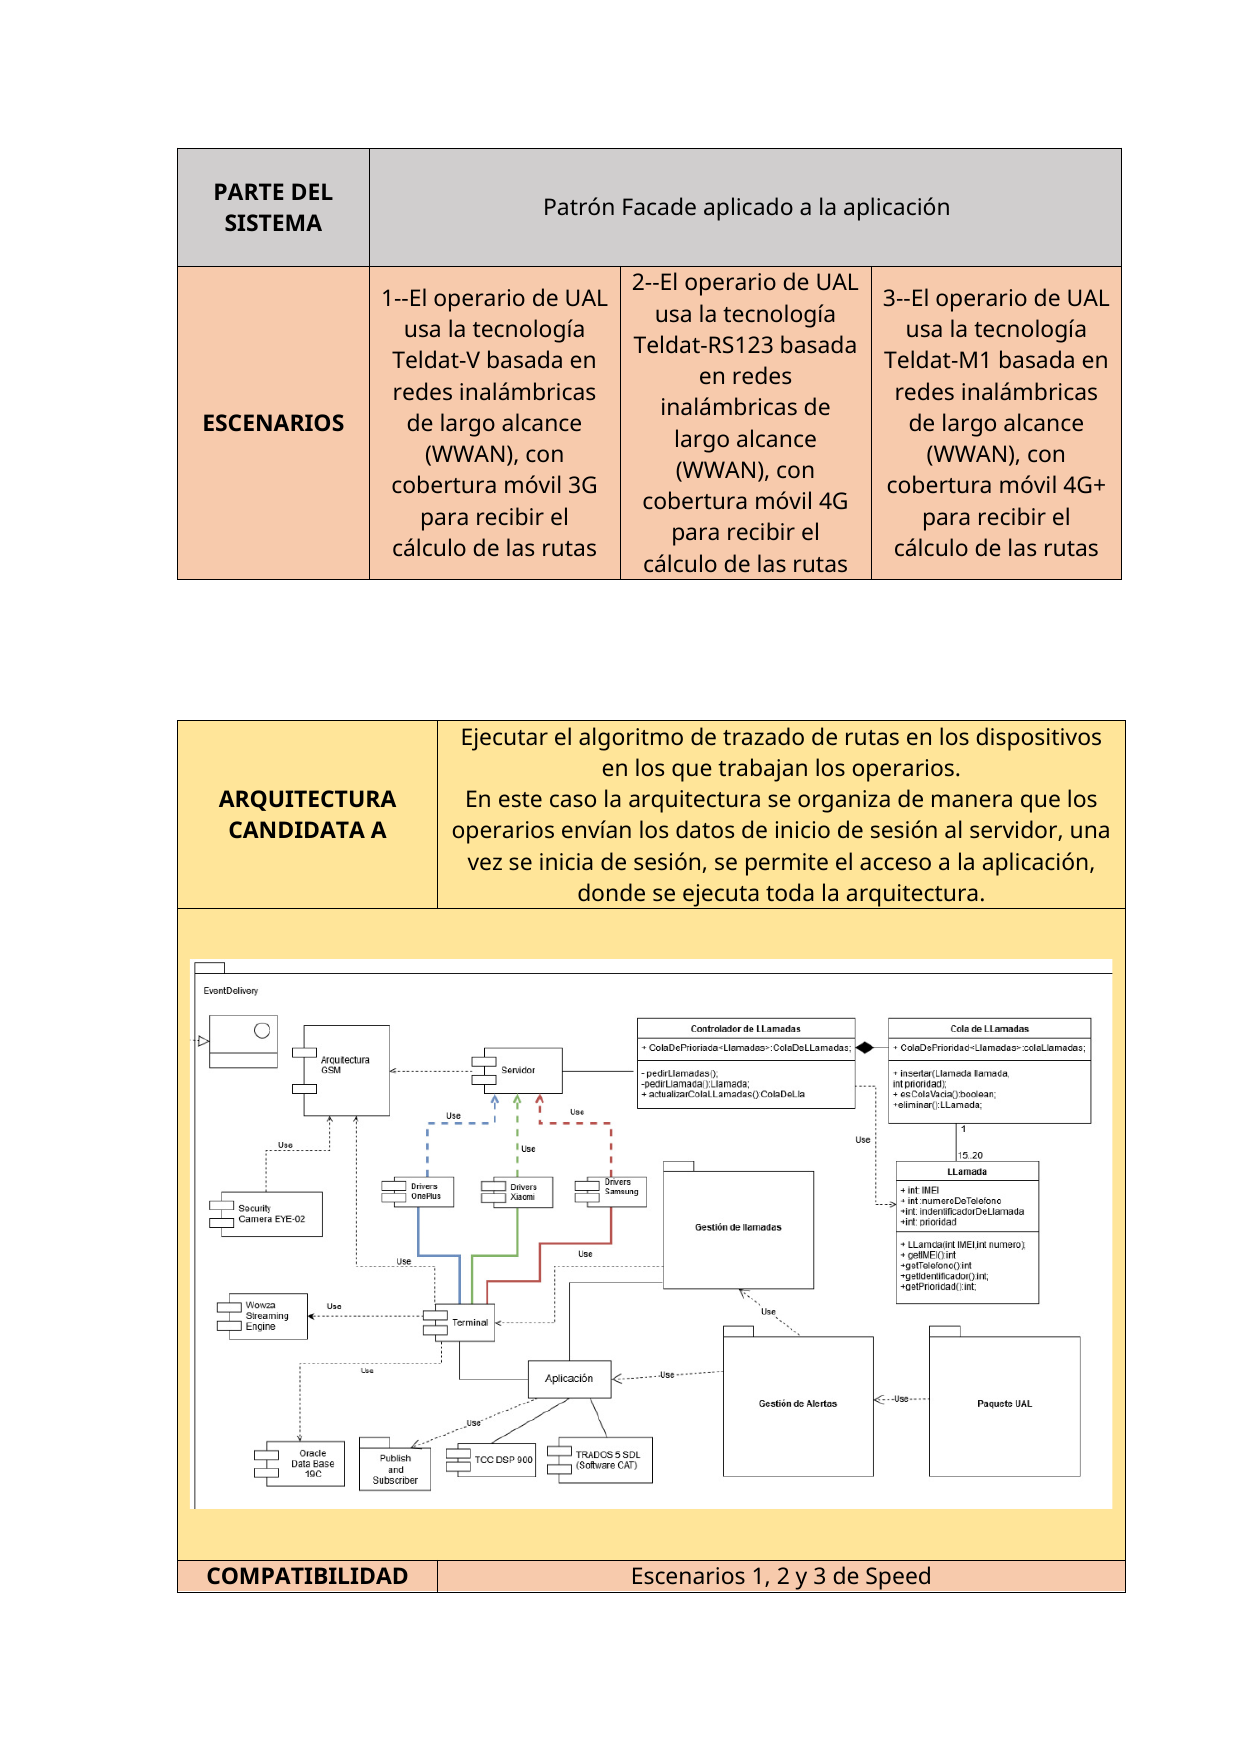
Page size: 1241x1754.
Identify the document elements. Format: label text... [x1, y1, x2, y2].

table_cell [178, 909, 1125, 1560]
picture [189, 959, 1113, 1509]
table_cell COMPATIBILIDAD [178, 1561, 437, 1591]
table_cell Patrón Facade aplicado a la aplicación [370, 149, 1121, 266]
table_cell PARTE DEL SISTEMA [178, 149, 369, 266]
table_cell 1--El operario de UAL usa la tecnología Teldat-V basada en redes inalámbricas de largo alcance (WWAN), con cobertura móvil 3G para recibir el cálculo de las rutas [370, 267, 620, 579]
table_header ARQUITECTURA CANDIDATA A [178, 721, 437, 908]
table_cell 2--El operario de UAL usa la tecnología Teldat-RS123 basada en redes inalámbricas de largo alcance (WWAN), con cobertura móvil 4G para recibir el cálculo de las rutas [621, 267, 871, 579]
table_header Ejecutar el algoritmo de trazado de rutas en los dispositivos en los que trabajan los operarios. En este caso la arquitectura se organiza de manera que los operarios envían los datos de inicio de sesión al servidor, una vez se inicia de sesión, se permite el acceso a la aplicación, donde se ejecuta toda la arquitectura. [438, 721, 1125, 908]
table_cell Escenarios 1, 2 y 3 de Speed [438, 1561, 1125, 1591]
table_cell 3--El operario de UAL usa la tecnología Teldat-M1 basada en redes inalámbricas de largo alcance (WWAN), con cobertura móvil 4G+ para recibir el cálculo de las rutas [872, 267, 1121, 579]
table_cell ESCENARIOS [178, 267, 369, 579]
